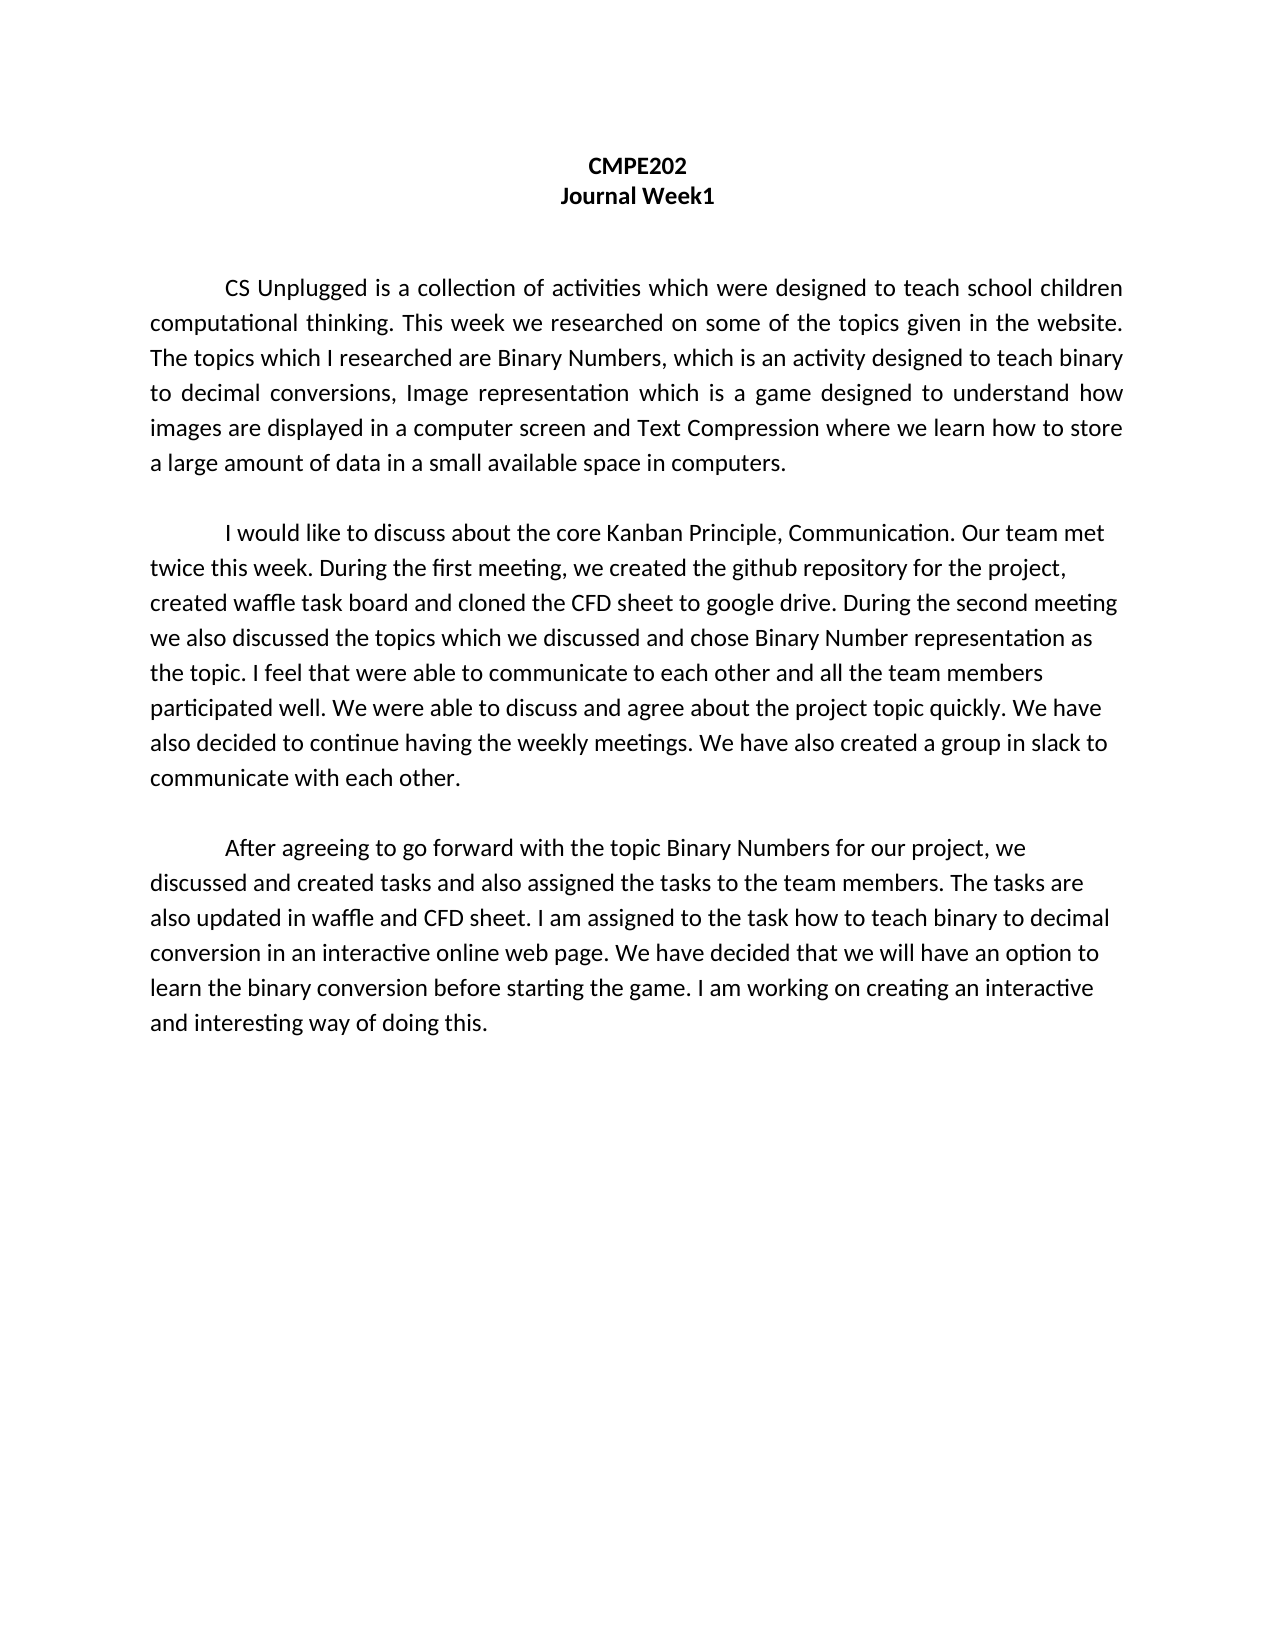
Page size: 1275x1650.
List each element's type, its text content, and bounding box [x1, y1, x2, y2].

text After agreeing to go forward with the topic Binary Numbers for our project, we discussed and created tasks and also assigned the tasks to the team members. The tasks are also updated in waffle and CFD sheet. I am assigned to the task how to teach binary to decimal conversion in an interactive online web page. We have decided that we will have an option to learn the binary conversion before starting the game. I am working on creating an interactive and interesting way of doing this. [150, 832, 1125, 1038]
text I would like to discuss about the core Kanban Principle, Communication. Our team met twice this week. During the first meeting, we created the github repository for the project, created waffle task board and cloned the CFD sheet to google drive. During the second meeting we also discussed the topics which we discussed and chose Binary Number representation as the topic. I feel that were able to communicate to each other and all the team members participated well. We were able to discuss and agree about the project topic quickly. We have also decided to continue having the weekly meetings. We have also created a group in slack to communicate with each other. [150, 517, 1125, 793]
text CMPE202 [150, 150, 1125, 181]
text CS Unplugged is a collection of activities which were designed to teach school children computational thinking. This week we researched on some of the topics given in the website. The topics which I researched are Binary Numbers, which is an activity designed to teach binary to decimal conversions, Image representation which is a game designed to understand how images are displayed in a computer screen and Text Compression where we learn how to store a large amount of data in a small available space in computers. [150, 272, 1125, 478]
text Journal Week1 [150, 181, 1125, 211]
